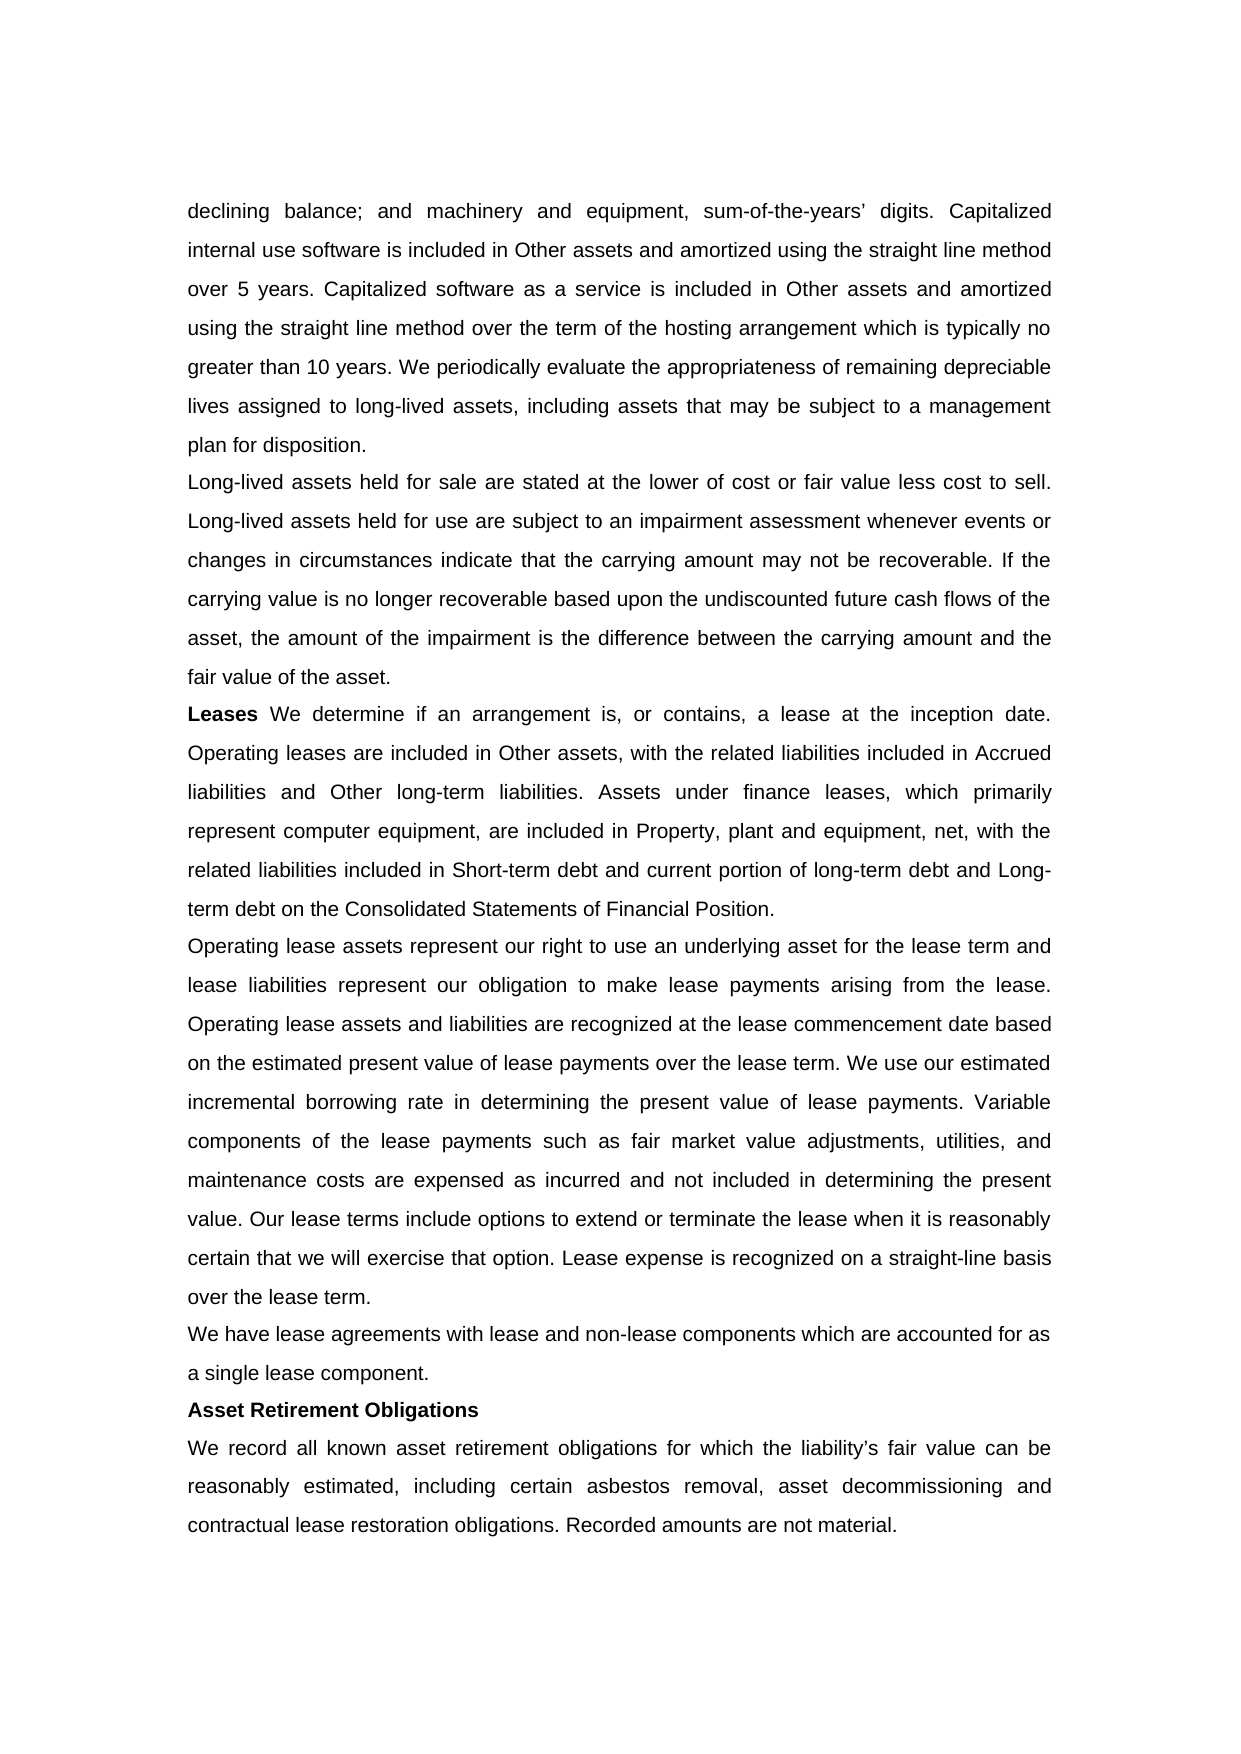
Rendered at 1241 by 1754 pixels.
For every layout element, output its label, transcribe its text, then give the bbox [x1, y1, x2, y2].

text declining balance; and machinery and equipment, sum-of-the-years’ digits. Capitalized internal use software is included in Other assets and amortized using the straight line method over 5 years. Capitalized software as a service is included in Other assets and amortized using the straight line method over the term of the hosting arrangement which is typically no greater than 10 years. We periodically evaluate the appropriateness of remaining depreciable lives assigned to long-lived assets, including assets that may be subject to a management plan for disposition. [187, 194, 1053, 461]
text Operating lease assets represent our right to use an underlying asset for the lease term and lease liabilities represent our obligation to make lease payments arising from the lease. Operating lease assets and liabilities are recognized at the lease commencement date based on the estimated present value of lease payments over the lease term. We use our estimated incremental borrowing rate in determining the present value of lease payments. Variable components of the lease payments such as fair market value adjustments, utilities, and maintenance costs are expensed as incurred and not included in determining the present value. Our lease terms include options to extend or terminate the lease when it is reasonably certain that we will exercise that option. Lease expense is recognized on a straight-line basis over the lease term. [187, 930, 1053, 1313]
text We have lease agreements with lease and non-lease components which are accounted for as a single lease component. [187, 1318, 1053, 1389]
text We record all known asset retirement obligations for which the liability’s fair value can be reasonably estimated, including certain asbestos removal, asset decommissioning and contractual lease restoration obligations. Recorded amounts are not material. [187, 1431, 1053, 1542]
text Leases We determine if an arrangement is, or contains, a lease at the inception date. Operating leases are included in Other assets, with the related liabilities included in Accrued liabilities and Other long-term liabilities. Assets under finance leases, which primarily represent computer equipment, are included in Property, plant and equipment, net, with the related liabilities included in Short-term debt and current portion of long-term debt and Long-term debt on the Consolidated Statements of Financial Position. [187, 698, 1053, 925]
text Asset Retirement Obligations [187, 1394, 1053, 1426]
text Long-lived assets held for sale are stated at the lower of cost or fair value less cost to sell. Long-lived assets held for use are subject to an impairment assessment whenever events or changes in circumstances indicate that the carrying amount may not be recoverable. If the carrying value is no longer recoverable based upon the undiscounted future cash flows of the asset, the amount of the impairment is the difference between the carrying amount and the fair value of the asset. [187, 466, 1053, 693]
